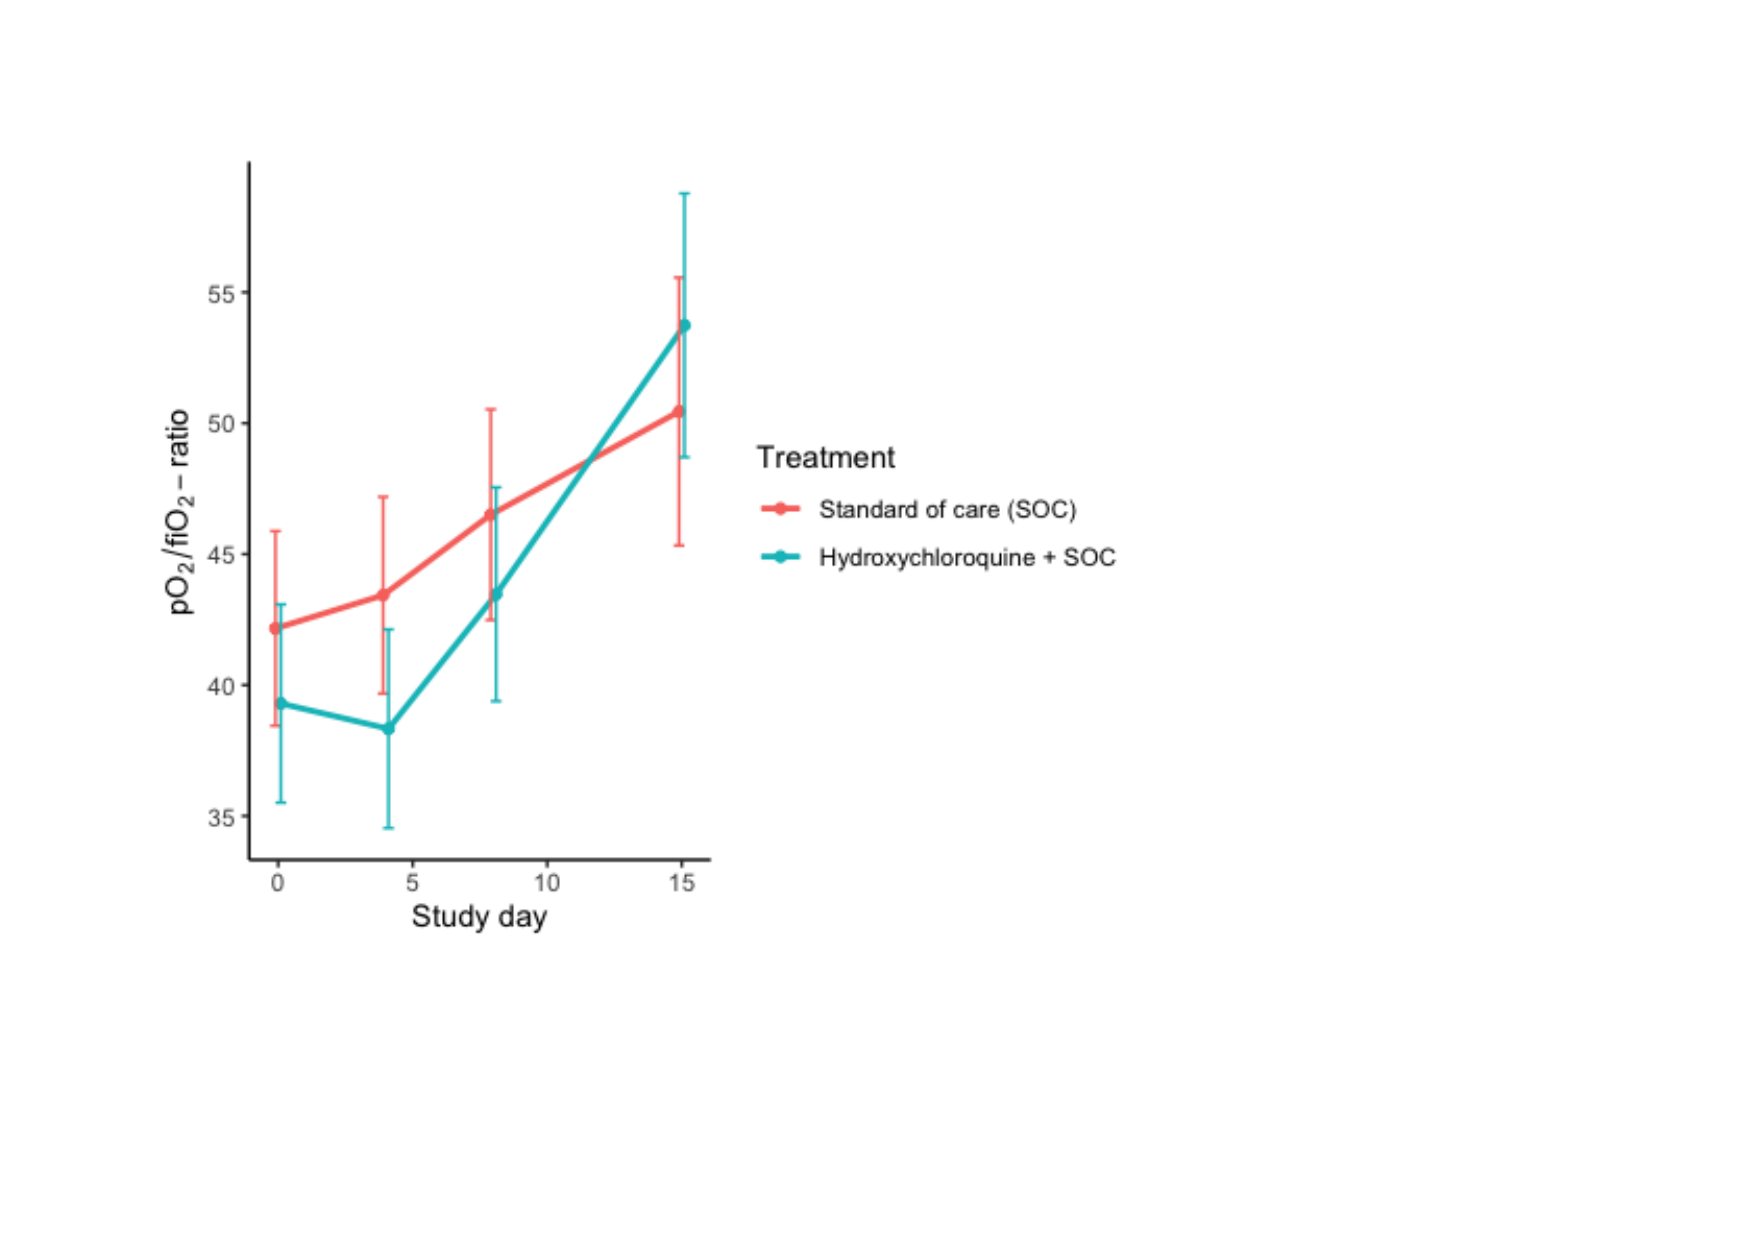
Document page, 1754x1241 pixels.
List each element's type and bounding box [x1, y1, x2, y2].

picture [147, 147, 1148, 948]
